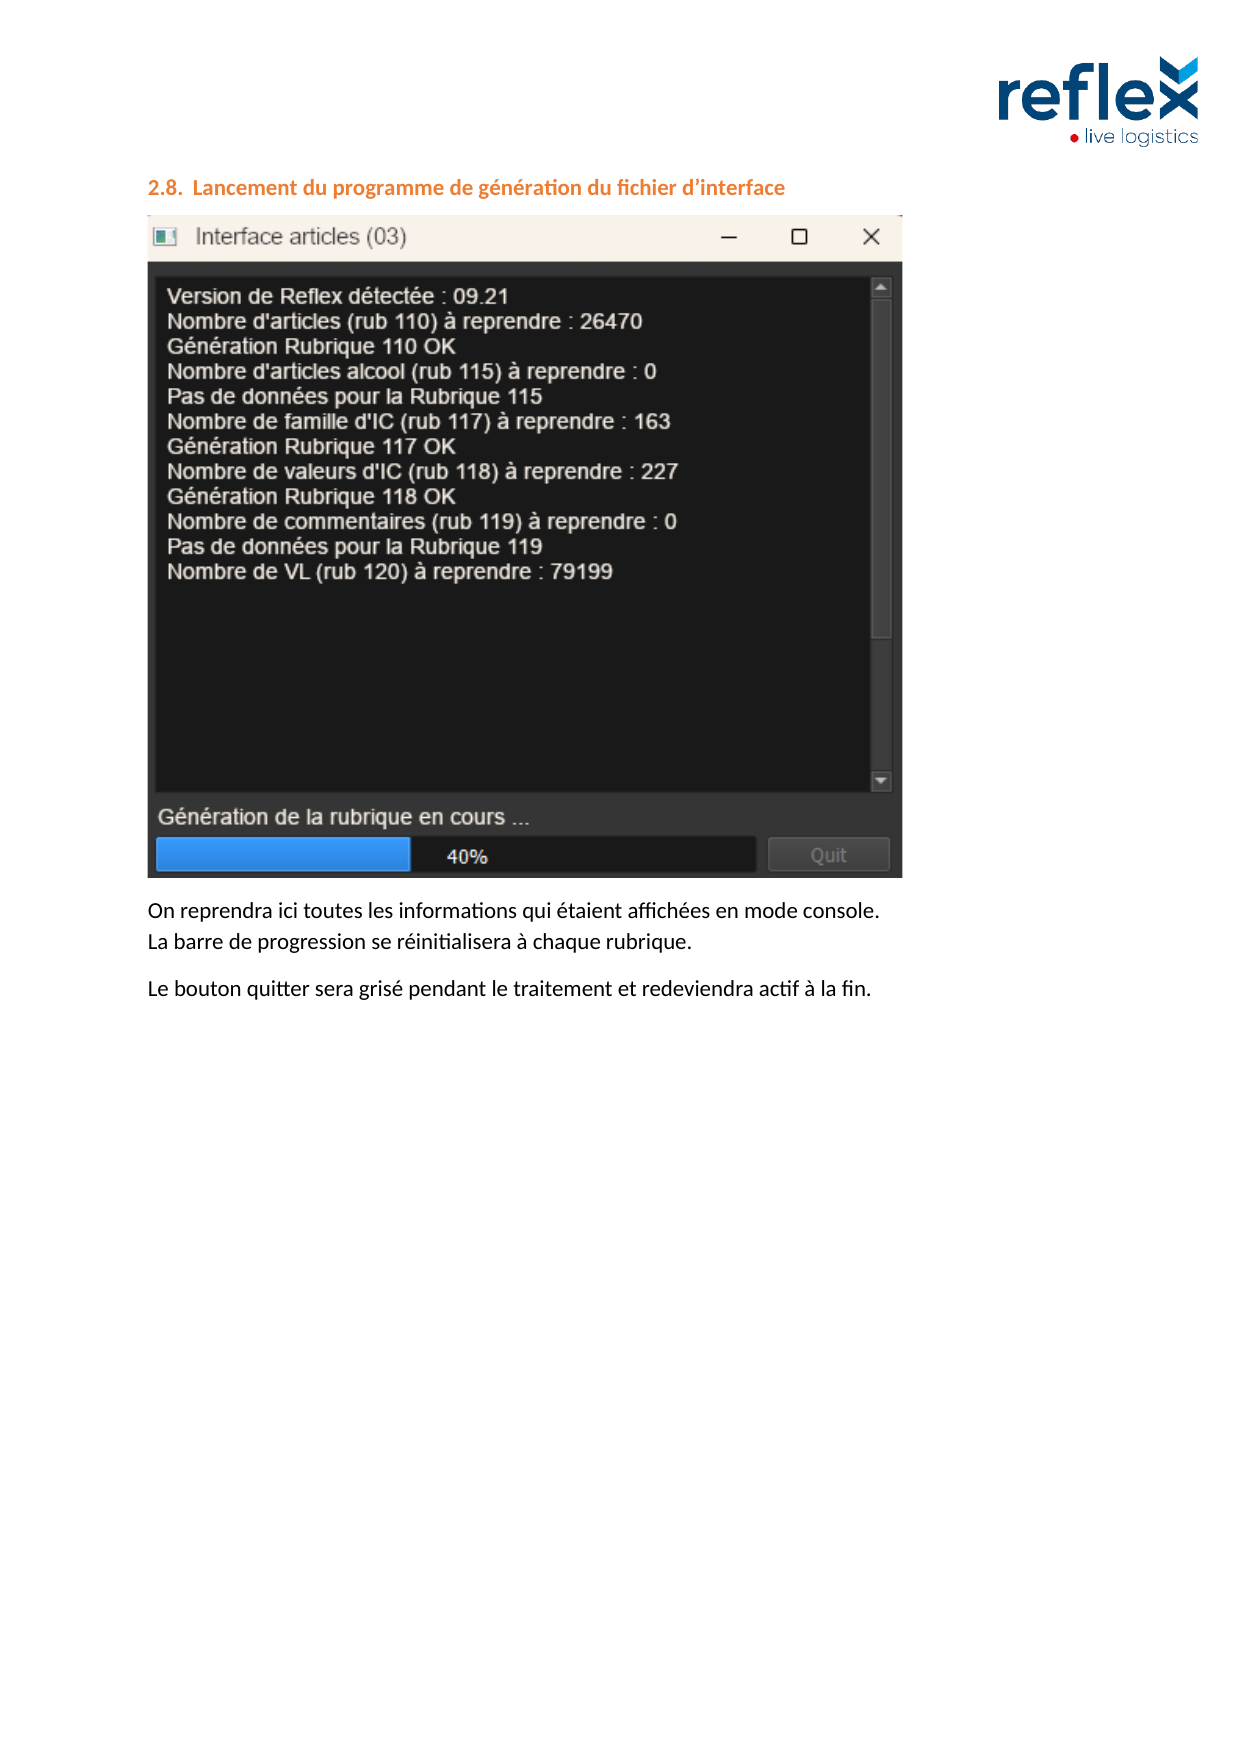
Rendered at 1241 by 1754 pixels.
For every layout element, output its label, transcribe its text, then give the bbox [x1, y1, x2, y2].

text On reprendra ici toutes les informations qui étaient affichées en mode console. La barre de progression se réinitialisera à chaque rubrique. [148, 897, 1093, 955]
picture [999, 56, 1198, 147]
subtitle Lancement du programme de génération du fichier d’interface [148, 173, 1093, 201]
text Le bouton quitter sera grisé pendant le traitement et redeviendra actif à la fin. [148, 974, 1093, 1002]
picture [147, 215, 903, 878]
